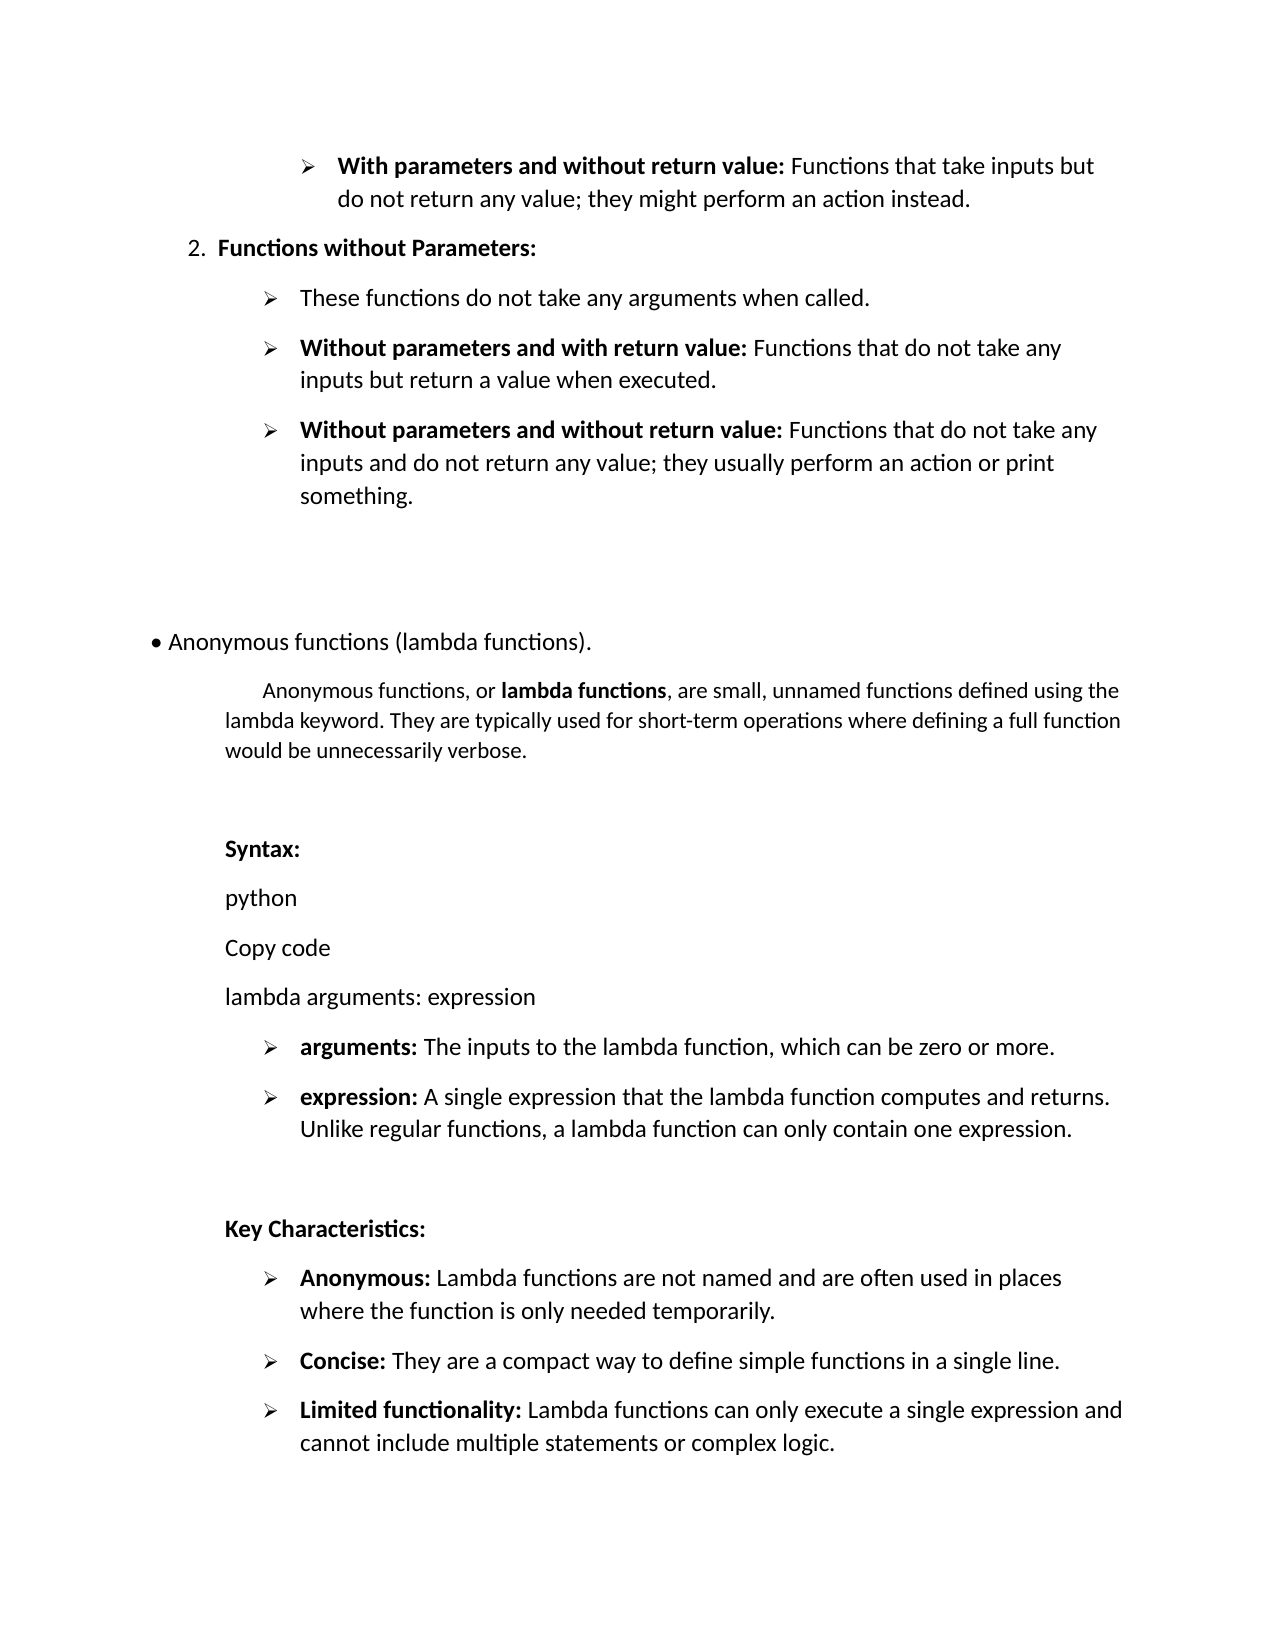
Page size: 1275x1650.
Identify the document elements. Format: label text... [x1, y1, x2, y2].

text Key Characteristics: [225, 1213, 1125, 1243]
list expression: A single expression that the lambda function computes and returns. Unlike regular functions, a lambda function can only contain one expression. [262, 1081, 1125, 1144]
text 2. Functions without Parameters: [187, 232, 1125, 263]
list Concise: They are a compact way to define simple functions in a single line. [262, 1345, 1125, 1375]
list Anonymous: Lambda functions are not named and are often used in places where the function is only needed temporarily. [262, 1262, 1125, 1326]
text • Anonymous functions (lambda functions). [150, 626, 1125, 657]
text Anonymous functions, or lambda functions, are small, unnamed functions defined using the lambda keyword. They are typically used for short-term operations where defining a full function would be unnecessarily verbose. [225, 676, 1125, 764]
text python [225, 882, 1125, 913]
list These functions do not take any arguments when called. [262, 282, 1125, 313]
text Copy code [225, 932, 1125, 962]
list Without parameters and with return value: Functions that do not take any inputs but return a value when executed. [262, 332, 1125, 395]
list arguments: The inputs to the lambda function, which can be zero or more. [262, 1031, 1125, 1062]
list Without parameters and without return value: Functions that do not take any inputs and do not return any value; they usually perform an action or print something. [262, 414, 1125, 511]
text Syntax: [225, 833, 1125, 863]
text lambda arguments: expression [225, 981, 1125, 1012]
list Limited functionality: Lambda functions can only execute a single expression and cannot include multiple statements or complex logic. [262, 1394, 1125, 1458]
list With parameters and without return value: Functions that take inputs but do not return any value; they might perform an action instead. [300, 150, 1125, 213]
